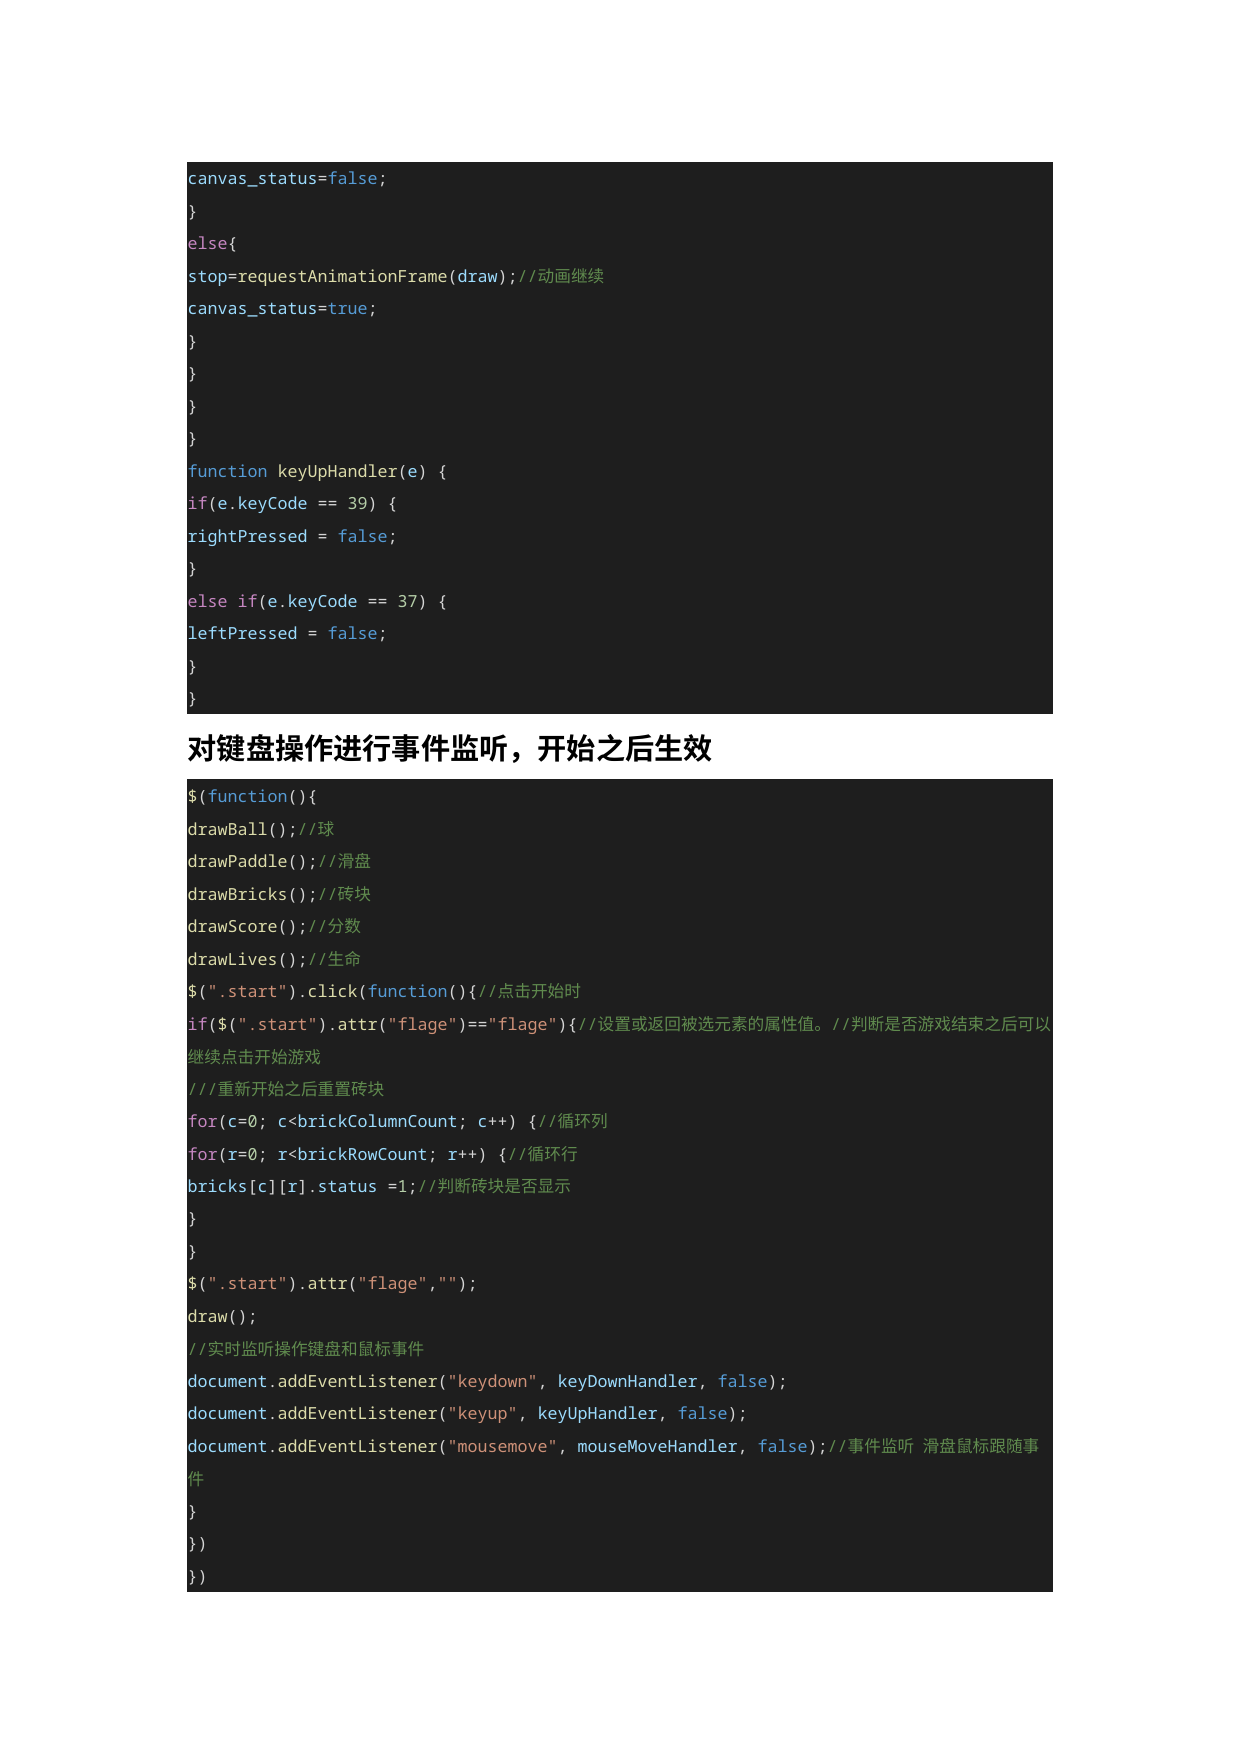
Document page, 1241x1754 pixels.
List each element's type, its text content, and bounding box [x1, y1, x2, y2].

text else{ [187, 227, 1053, 259]
text canvas_status=true; [187, 292, 1053, 324]
text bricks[c][r].status =1;//判断砖块是否显示 [187, 1169, 1053, 1202]
text } [187, 682, 1053, 714]
text } [187, 1494, 1053, 1527]
text drawLives();//生命 [187, 942, 1053, 974]
text document.addEventListener("mousemove", mouseMoveHandler, false);//事件监听 滑盘鼠标跟随事件 [187, 1429, 1053, 1494]
text $(".start").click(function(){//点击开始时 [187, 974, 1053, 1007]
text for(r=0; r<brickRowCount; r++) {//循环行 [187, 1137, 1053, 1169]
text drawBall();//球 [187, 812, 1053, 844]
list 对键盘操作进行事件监听，开始之后生效 [187, 714, 1053, 779]
text }) [187, 1559, 1053, 1592]
text } [187, 324, 1053, 357]
text drawScore();//分数 [187, 909, 1053, 942]
text leftPressed = false; [187, 617, 1053, 649]
text $(".start").attr("flage",""); [187, 1267, 1053, 1299]
text $(function(){ [187, 779, 1053, 812]
text } [187, 389, 1053, 422]
text document.addEventListener("keyup", keyUpHandler, false); [187, 1397, 1053, 1429]
text //实时监听操作键盘和鼠标事件 [187, 1332, 1053, 1364]
text if($(".start").attr("flage")=="flage"){//设置或返回被选元素的属性值。//判断是否游戏结束之后可以继续点击开始游戏 [187, 1007, 1053, 1072]
text stop=requestAnimationFrame(draw);//动画继续 [187, 259, 1053, 292]
text } [187, 649, 1053, 682]
text function keyUpHandler(e) { [187, 454, 1053, 487]
text else if(e.keyCode == 37) { [187, 584, 1053, 617]
text }) [187, 1527, 1053, 1559]
text drawPaddle();//滑盘 [187, 844, 1053, 877]
text draw(); [187, 1299, 1053, 1332]
text } [187, 422, 1053, 454]
text document.addEventListener("keydown", keyDownHandler, false); [187, 1364, 1053, 1397]
text } [187, 1234, 1053, 1267]
text } [187, 194, 1053, 227]
text } [187, 357, 1053, 389]
text for(c=0; c<brickColumnCount; c++) {//循环列 [187, 1104, 1053, 1137]
text if(e.keyCode == 39) { [187, 487, 1053, 519]
text rightPressed = false; [187, 519, 1053, 552]
text ///重新开始之后重置砖块 [187, 1072, 1053, 1104]
text } [187, 552, 1053, 584]
text drawBricks();//砖块 [187, 877, 1053, 909]
text canvas_status=false; [187, 162, 1053, 194]
text } [187, 1202, 1053, 1234]
